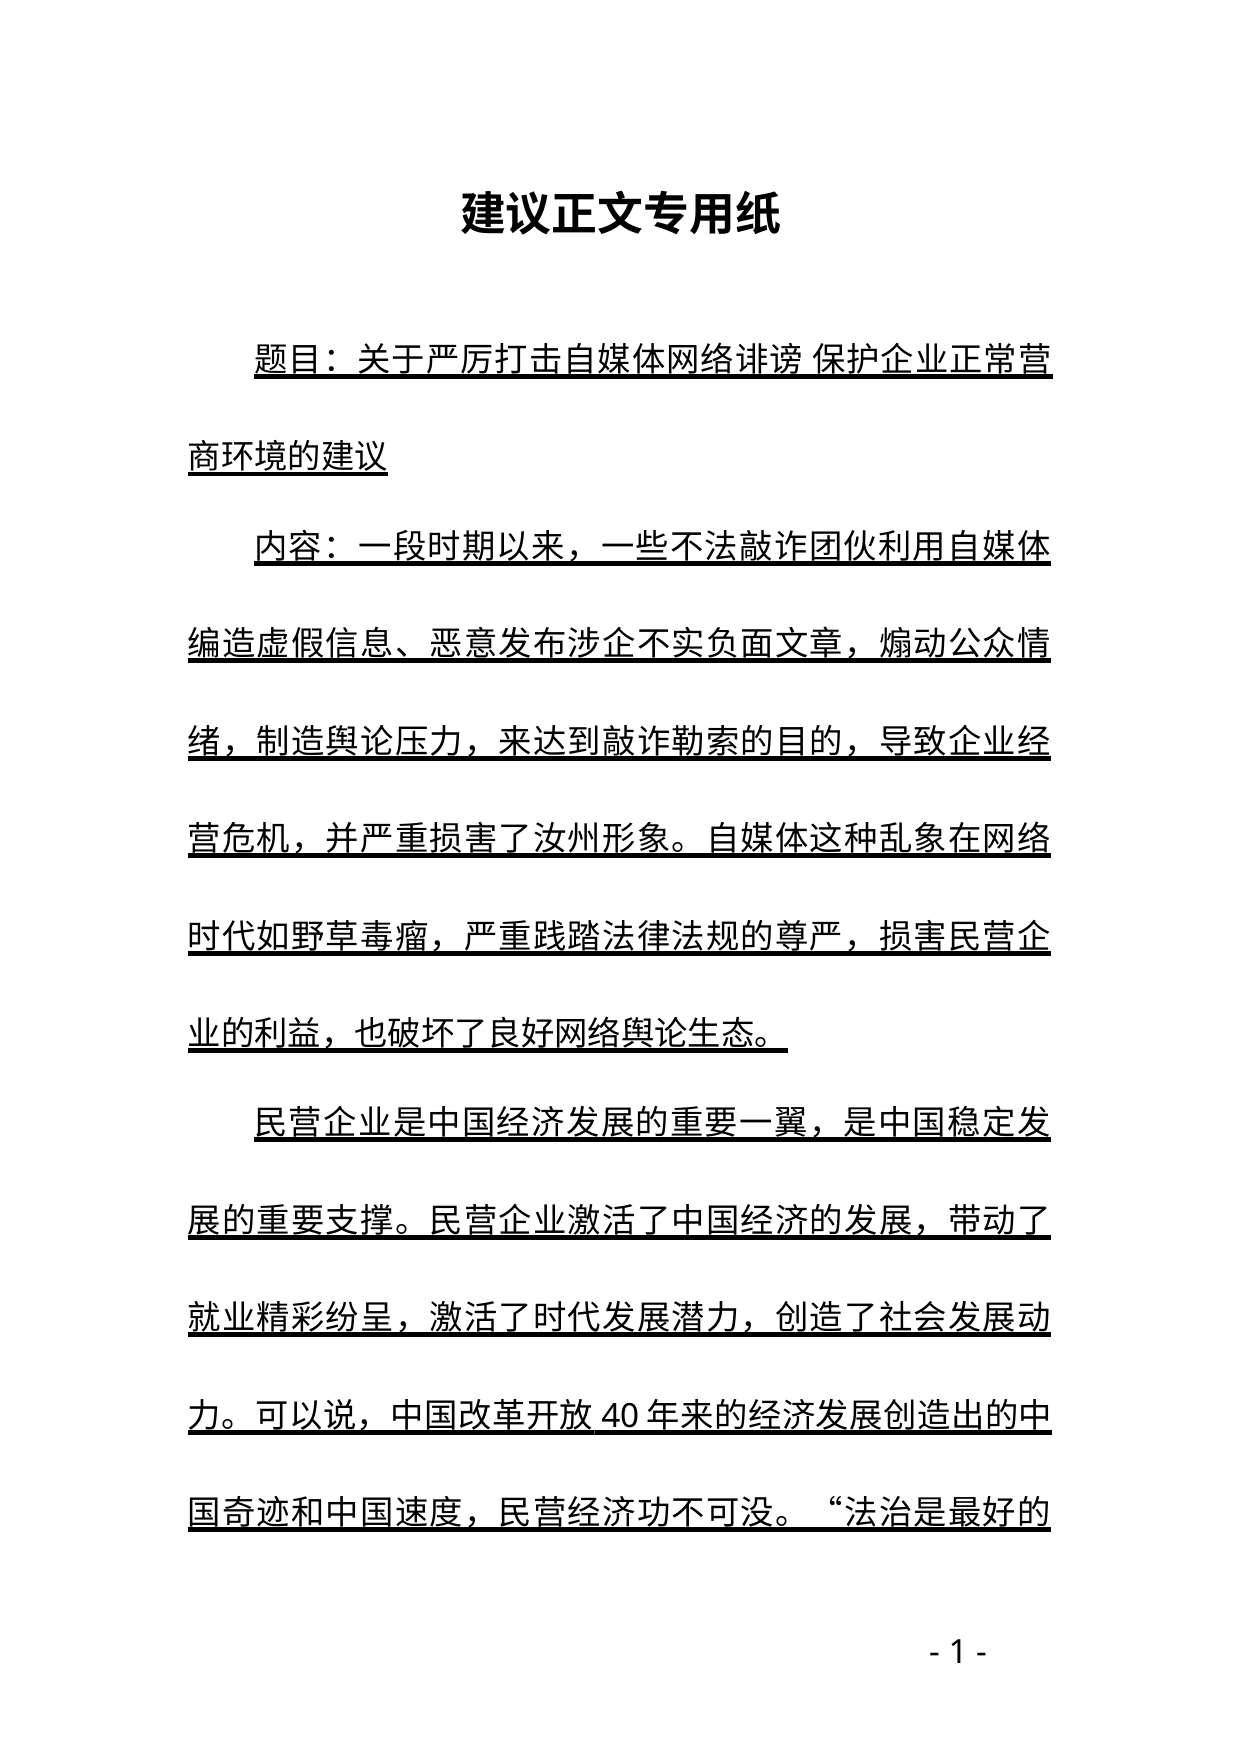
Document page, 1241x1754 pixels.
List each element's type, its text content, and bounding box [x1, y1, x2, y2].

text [187, 1088, 1053, 1543]
text 建议正文专用纸 [187, 162, 1053, 259]
text 题目：关于严厉打击自媒体网络诽谤 保护企业正常营商环境的建议 [187, 324, 1053, 487]
text 内容：一段时期以来，一些不法敲诈团伙利用自媒体编造虚假信息、恶意发布涉企不实负面文章，煽动公众情绪，制造舆论压力，来达到敲诈勒索的目的，导致企业经营危机，并严重损害了汝州形象。自媒体这种乱象在网络时代如野草毒瘤，严重践踏法律法规的尊严，损害民营企业的利益，也破坏了良好网络舆论生态。 [187, 511, 1053, 1063]
